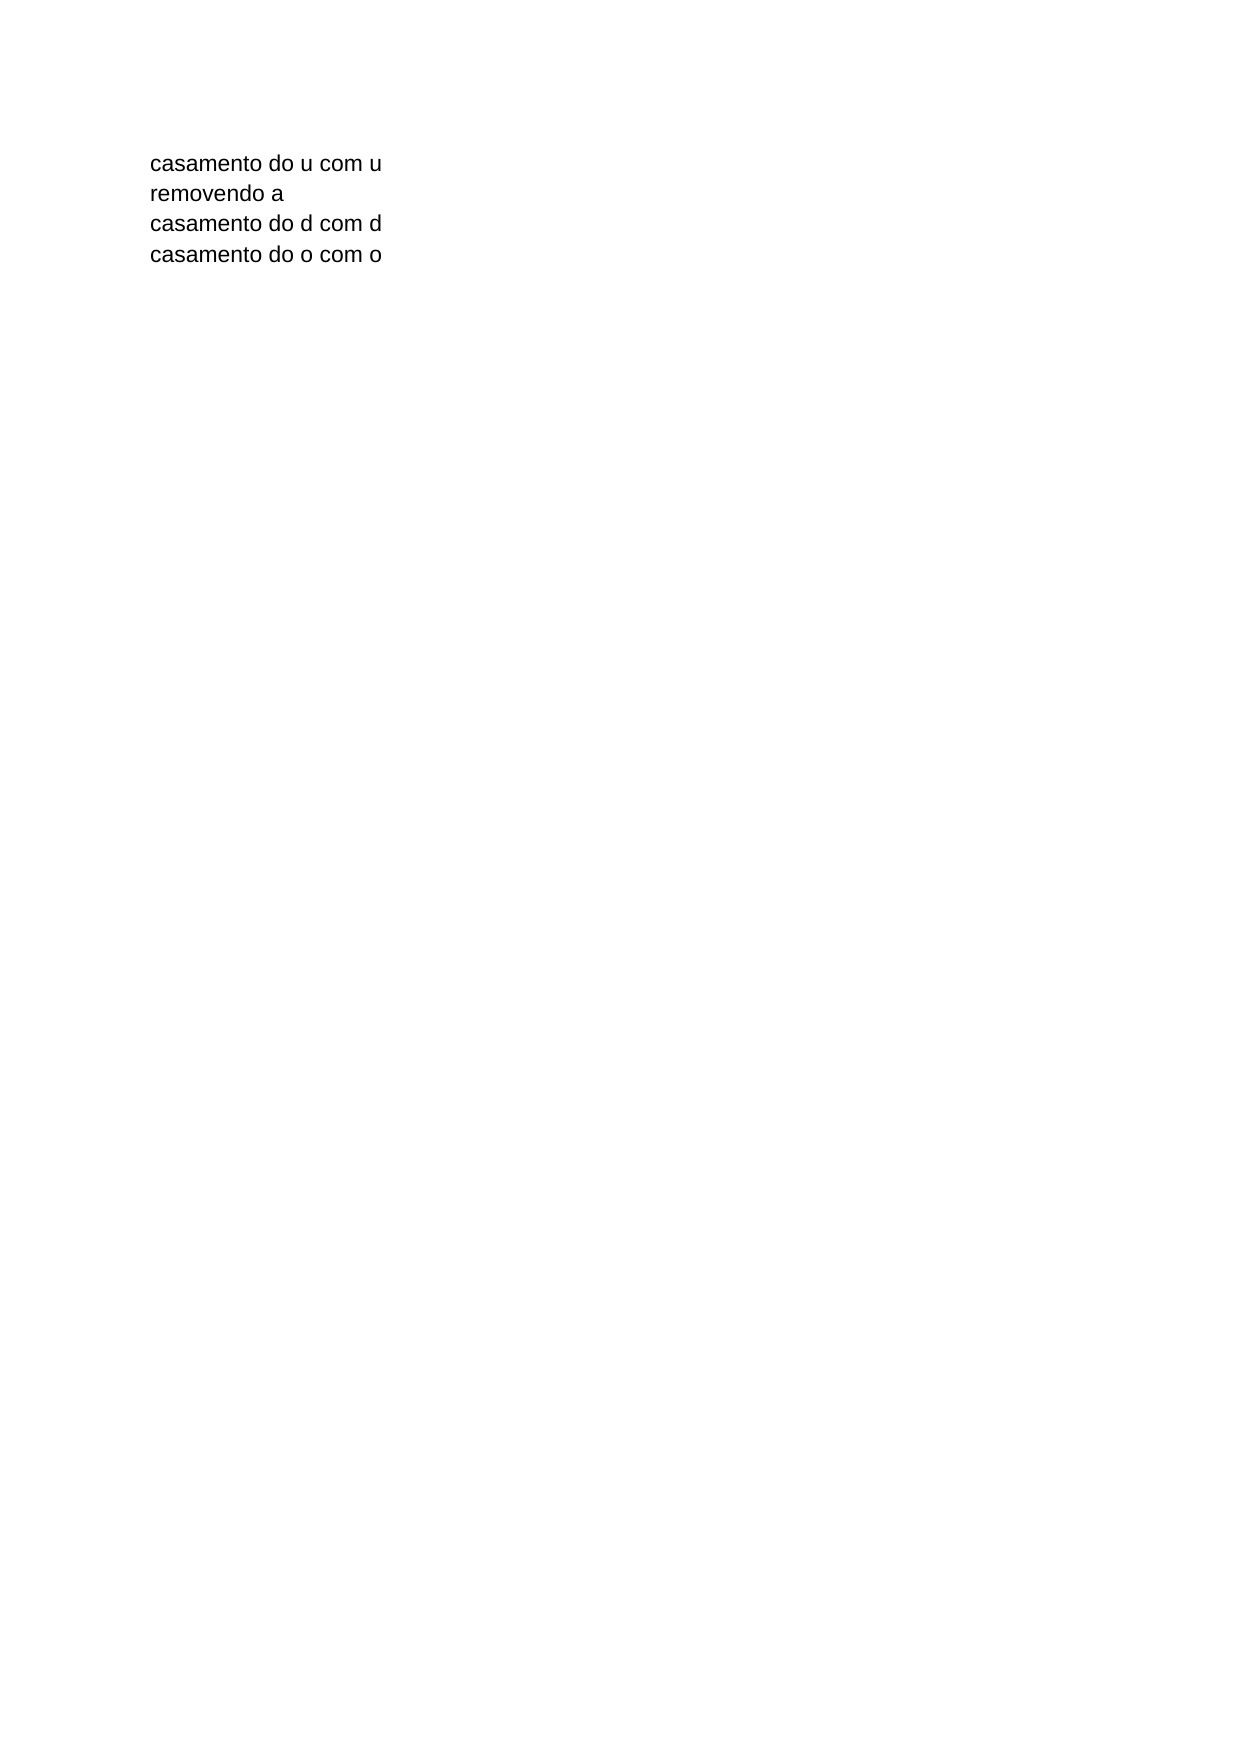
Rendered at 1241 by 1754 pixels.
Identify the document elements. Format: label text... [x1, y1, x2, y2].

text removendo a [150, 180, 1090, 207]
text casamento do u com u [150, 150, 1090, 176]
text casamento do d com d [150, 210, 1090, 237]
text casamento do o com o [150, 241, 1090, 267]
